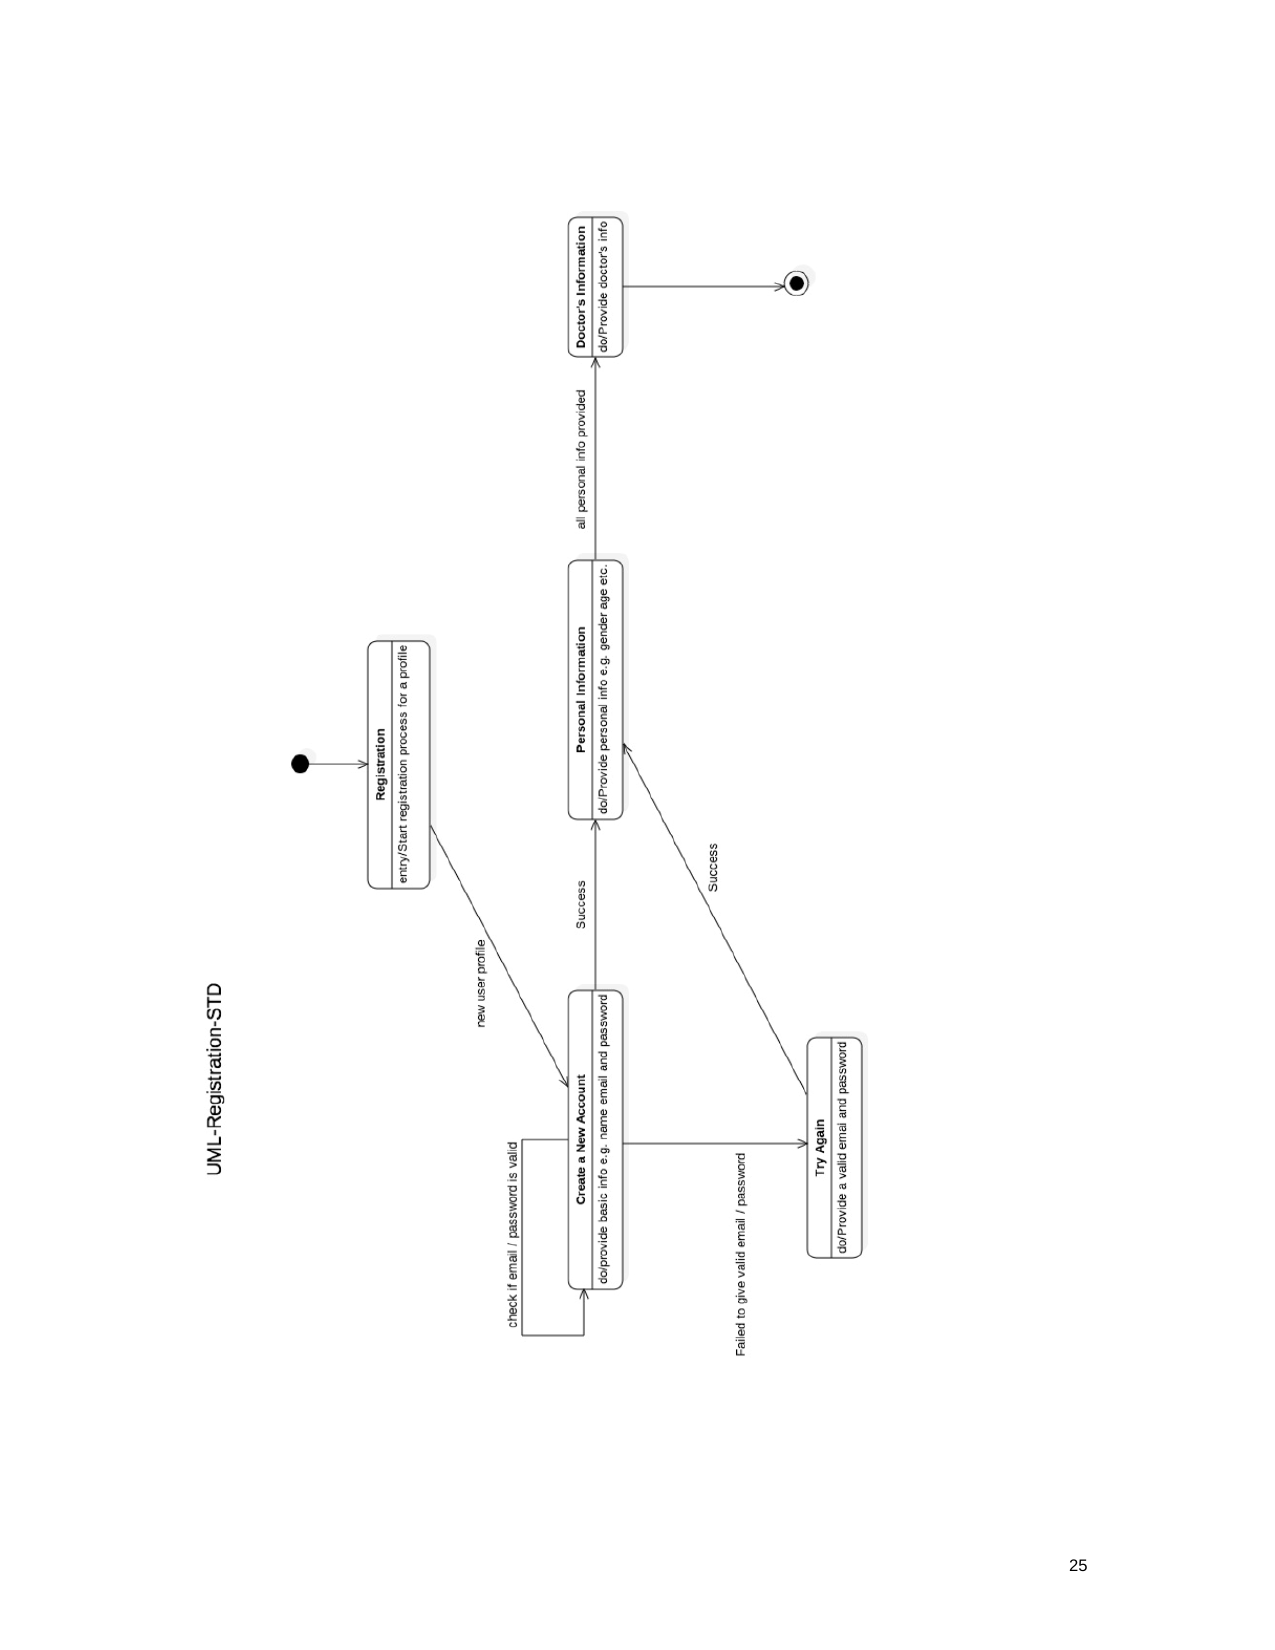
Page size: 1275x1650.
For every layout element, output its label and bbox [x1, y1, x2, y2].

picture [189, 180, 899, 1372]
